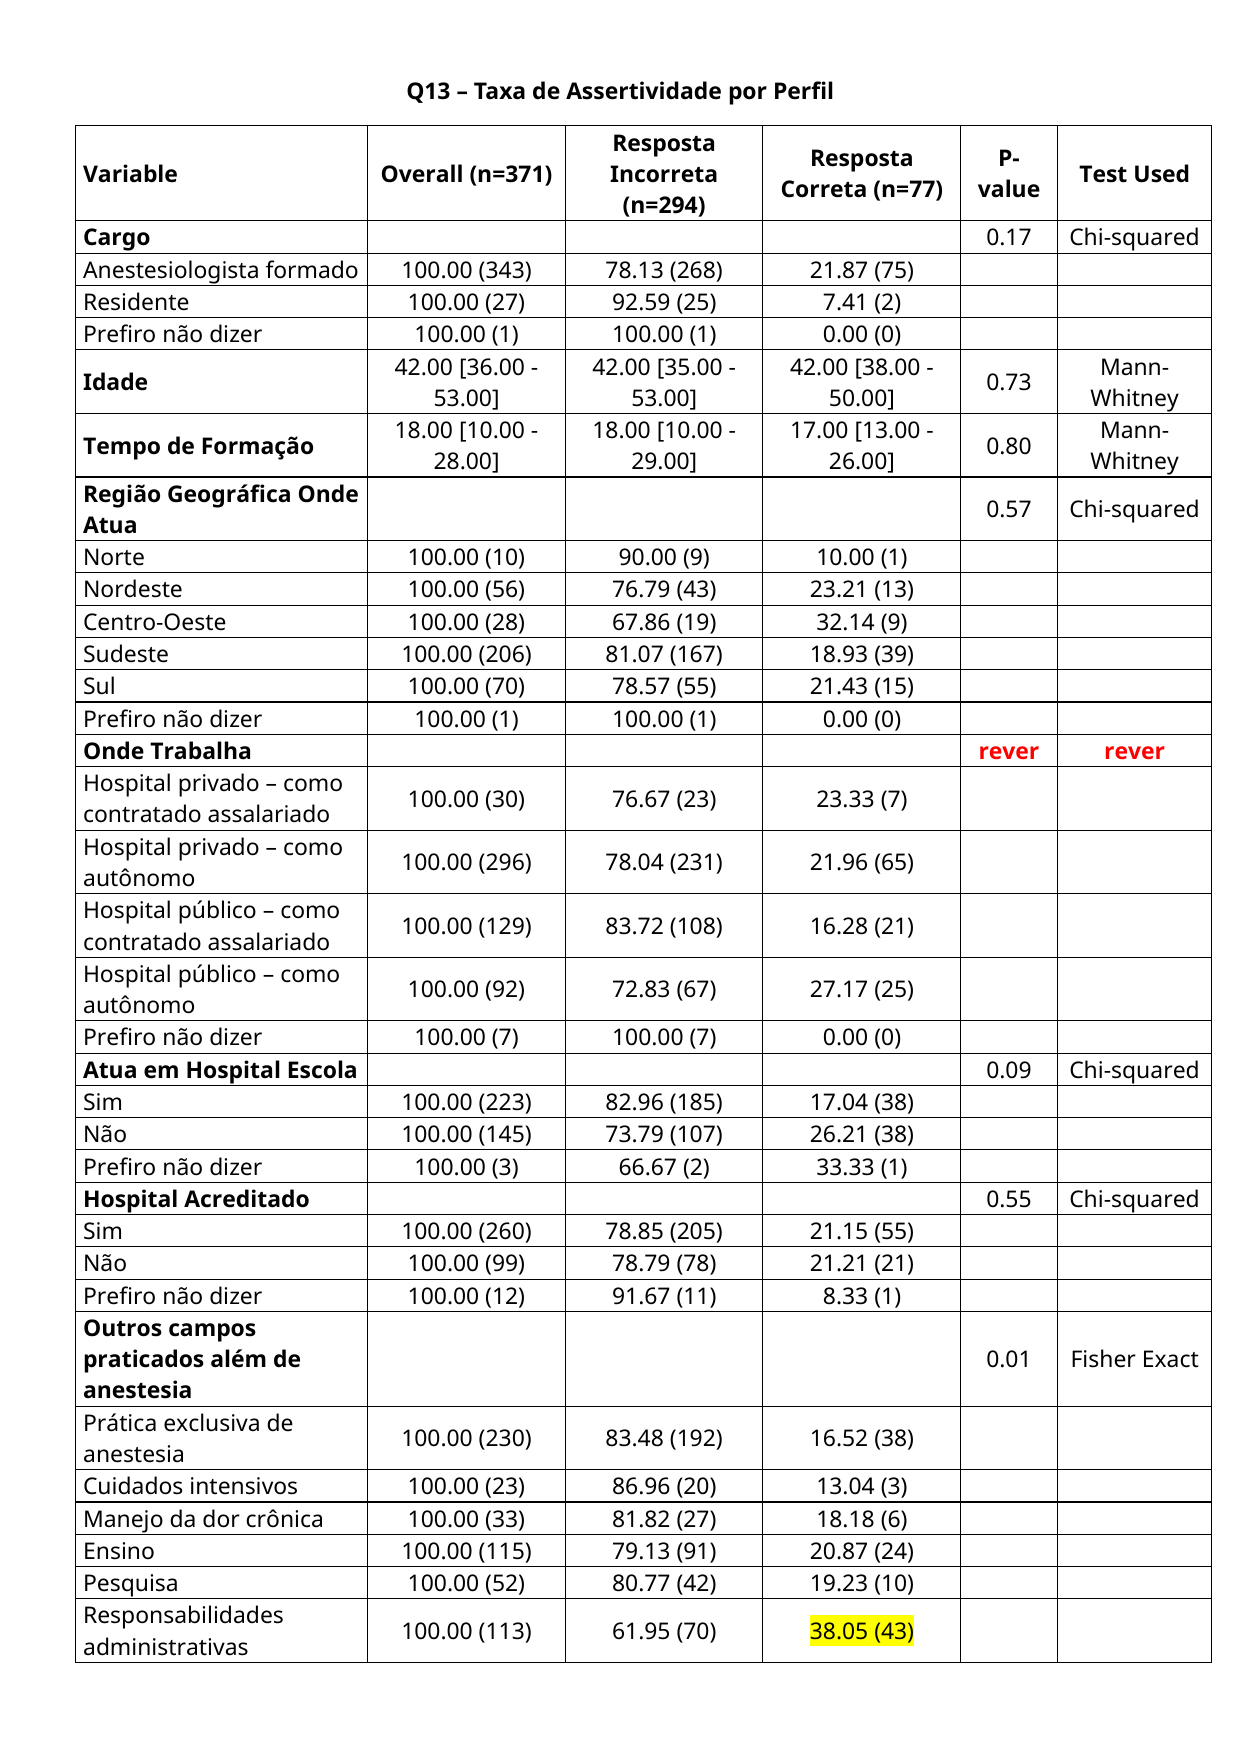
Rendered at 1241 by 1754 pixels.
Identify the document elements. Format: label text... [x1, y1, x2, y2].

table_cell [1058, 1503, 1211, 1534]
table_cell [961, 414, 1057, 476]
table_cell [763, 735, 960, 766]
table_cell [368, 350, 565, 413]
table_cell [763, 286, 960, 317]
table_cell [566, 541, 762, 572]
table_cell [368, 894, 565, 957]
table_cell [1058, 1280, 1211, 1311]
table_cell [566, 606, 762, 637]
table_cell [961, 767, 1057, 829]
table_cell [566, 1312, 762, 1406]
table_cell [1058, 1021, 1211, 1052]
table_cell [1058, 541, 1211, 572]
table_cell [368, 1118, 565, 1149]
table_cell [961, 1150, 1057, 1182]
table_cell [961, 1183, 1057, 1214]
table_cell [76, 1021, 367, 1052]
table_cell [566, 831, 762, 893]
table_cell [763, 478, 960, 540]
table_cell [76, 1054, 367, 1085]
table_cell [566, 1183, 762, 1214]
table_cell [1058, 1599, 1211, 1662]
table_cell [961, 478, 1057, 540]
text Q13 – Taxa de Assertividade por Perfil [75, 75, 1165, 106]
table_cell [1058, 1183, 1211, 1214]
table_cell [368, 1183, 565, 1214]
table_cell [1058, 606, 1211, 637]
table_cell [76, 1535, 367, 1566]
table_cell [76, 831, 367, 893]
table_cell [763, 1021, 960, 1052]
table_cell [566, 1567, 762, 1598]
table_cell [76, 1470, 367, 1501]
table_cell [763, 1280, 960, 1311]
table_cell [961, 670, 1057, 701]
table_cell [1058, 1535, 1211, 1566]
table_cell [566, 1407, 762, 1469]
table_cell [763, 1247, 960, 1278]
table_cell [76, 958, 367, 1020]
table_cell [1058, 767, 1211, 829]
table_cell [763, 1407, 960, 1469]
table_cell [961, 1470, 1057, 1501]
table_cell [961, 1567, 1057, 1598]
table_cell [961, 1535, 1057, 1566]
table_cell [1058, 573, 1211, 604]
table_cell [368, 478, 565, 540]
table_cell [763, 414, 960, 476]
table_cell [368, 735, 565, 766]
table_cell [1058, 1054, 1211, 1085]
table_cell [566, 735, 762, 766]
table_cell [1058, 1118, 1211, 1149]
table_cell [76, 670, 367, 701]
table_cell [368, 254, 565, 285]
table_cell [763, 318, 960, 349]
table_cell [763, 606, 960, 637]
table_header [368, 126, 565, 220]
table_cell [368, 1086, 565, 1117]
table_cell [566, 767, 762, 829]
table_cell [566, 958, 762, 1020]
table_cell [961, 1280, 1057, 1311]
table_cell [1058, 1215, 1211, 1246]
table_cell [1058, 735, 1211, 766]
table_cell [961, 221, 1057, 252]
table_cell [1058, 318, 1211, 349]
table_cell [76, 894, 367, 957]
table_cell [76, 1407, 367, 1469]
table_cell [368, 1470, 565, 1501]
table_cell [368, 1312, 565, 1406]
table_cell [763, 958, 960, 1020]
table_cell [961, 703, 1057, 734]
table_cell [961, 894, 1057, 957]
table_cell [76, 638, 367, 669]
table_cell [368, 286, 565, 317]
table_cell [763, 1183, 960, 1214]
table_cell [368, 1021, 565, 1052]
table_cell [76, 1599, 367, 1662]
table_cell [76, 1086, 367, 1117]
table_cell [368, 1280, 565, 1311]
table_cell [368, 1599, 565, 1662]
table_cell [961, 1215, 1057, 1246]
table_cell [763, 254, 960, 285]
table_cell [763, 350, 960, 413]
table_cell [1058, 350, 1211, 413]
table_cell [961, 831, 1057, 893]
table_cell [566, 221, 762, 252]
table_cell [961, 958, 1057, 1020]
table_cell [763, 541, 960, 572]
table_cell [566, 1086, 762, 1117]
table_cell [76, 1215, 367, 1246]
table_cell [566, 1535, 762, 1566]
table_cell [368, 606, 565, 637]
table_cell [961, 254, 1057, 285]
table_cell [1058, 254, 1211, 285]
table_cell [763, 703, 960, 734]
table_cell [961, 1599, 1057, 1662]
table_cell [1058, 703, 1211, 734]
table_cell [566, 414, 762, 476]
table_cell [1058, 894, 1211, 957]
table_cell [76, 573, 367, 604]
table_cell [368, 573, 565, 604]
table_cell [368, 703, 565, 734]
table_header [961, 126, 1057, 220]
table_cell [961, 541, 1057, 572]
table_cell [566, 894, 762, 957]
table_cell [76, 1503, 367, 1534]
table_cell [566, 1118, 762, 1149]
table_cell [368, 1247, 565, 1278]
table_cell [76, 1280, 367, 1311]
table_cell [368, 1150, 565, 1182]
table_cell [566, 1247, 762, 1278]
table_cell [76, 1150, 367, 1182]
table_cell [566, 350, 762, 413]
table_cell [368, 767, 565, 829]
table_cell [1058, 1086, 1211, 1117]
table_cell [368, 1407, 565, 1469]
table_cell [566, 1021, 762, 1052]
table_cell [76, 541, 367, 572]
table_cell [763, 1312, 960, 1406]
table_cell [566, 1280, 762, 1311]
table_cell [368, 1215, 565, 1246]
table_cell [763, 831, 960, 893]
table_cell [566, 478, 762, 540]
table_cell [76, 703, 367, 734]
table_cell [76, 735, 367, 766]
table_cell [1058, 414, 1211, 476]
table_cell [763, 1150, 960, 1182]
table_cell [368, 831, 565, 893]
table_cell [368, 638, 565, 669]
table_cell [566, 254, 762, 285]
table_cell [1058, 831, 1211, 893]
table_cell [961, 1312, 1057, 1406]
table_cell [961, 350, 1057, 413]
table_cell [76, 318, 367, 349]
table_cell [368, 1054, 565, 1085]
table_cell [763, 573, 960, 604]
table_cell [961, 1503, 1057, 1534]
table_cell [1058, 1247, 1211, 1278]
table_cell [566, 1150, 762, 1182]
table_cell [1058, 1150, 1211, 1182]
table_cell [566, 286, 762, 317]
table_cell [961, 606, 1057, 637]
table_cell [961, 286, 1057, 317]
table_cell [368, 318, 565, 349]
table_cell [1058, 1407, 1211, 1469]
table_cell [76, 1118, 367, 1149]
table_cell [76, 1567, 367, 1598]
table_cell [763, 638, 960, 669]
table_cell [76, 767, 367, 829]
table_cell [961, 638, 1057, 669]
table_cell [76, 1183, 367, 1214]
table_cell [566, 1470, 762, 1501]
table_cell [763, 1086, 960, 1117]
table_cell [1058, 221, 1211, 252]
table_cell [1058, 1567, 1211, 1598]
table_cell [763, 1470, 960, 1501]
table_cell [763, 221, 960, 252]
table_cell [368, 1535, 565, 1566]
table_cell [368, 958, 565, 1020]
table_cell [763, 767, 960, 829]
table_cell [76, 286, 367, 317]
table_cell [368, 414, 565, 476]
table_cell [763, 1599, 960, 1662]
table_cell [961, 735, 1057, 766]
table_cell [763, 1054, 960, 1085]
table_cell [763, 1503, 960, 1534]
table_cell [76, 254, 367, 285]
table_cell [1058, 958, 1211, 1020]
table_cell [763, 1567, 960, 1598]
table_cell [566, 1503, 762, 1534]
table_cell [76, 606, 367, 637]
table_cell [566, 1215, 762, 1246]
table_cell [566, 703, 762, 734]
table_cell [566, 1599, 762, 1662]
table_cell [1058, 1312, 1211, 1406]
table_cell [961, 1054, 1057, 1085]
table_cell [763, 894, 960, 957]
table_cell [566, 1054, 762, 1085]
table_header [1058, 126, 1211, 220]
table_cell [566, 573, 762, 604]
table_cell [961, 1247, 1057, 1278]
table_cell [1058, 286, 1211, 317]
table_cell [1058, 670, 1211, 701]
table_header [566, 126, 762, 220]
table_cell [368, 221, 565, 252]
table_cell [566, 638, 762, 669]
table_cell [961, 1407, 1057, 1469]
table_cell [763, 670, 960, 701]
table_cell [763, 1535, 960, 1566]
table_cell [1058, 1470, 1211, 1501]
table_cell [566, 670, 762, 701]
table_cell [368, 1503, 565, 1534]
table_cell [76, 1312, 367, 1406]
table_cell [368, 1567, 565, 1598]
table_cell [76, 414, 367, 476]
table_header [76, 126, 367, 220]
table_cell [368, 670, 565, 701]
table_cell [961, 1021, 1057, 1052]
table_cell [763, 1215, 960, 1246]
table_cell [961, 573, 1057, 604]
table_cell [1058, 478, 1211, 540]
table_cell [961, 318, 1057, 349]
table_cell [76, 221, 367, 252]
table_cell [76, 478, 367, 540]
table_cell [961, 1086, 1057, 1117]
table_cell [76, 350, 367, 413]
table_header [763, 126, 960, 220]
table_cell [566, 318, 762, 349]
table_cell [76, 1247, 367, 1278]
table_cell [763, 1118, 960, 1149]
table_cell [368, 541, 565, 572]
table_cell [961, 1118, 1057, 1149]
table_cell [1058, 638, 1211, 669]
